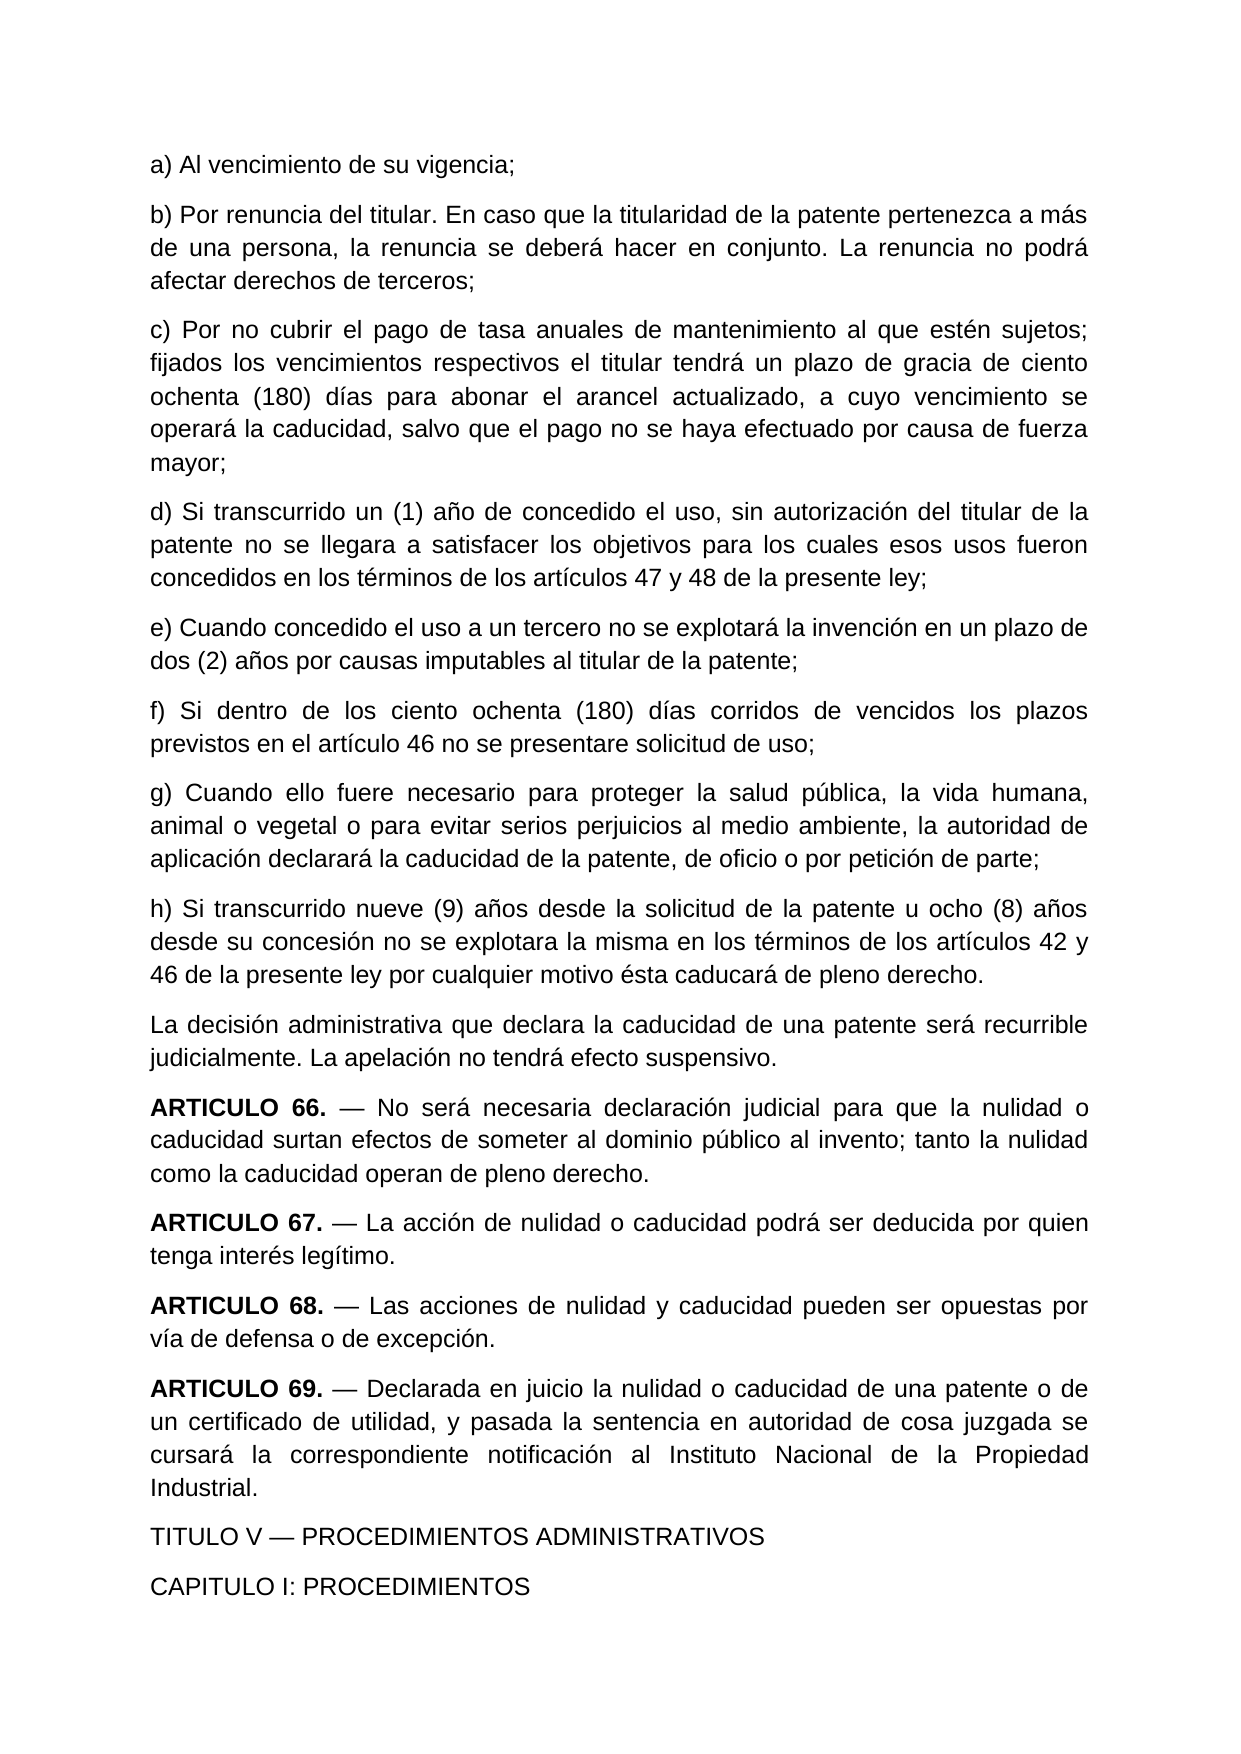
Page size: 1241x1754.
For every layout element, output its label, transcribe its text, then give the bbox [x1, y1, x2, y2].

text La decisión administrativa que declara la caducidad de una patente será recurrible judicialmente. La apelación no tendrá efecto suspensivo. [150, 1010, 1090, 1072]
text ARTICULO 69. — Declarada en juicio la nulidad o caducidad de una patente o de un certificado de utilidad, y pasada la sentencia en autoridad de cosa juzgada se cursará la correspondiente notificación al Instituto Nacional de la Propiedad Industrial. [150, 1374, 1090, 1501]
text c) Por no cubrir el pago de tasa anuales de mantenimiento al que estén sujetos; fijados los vencimientos respectivos el titular tendrá un plazo de gracia de ciento ochenta (180) días para abonar el arancel actualizado, a cuyo vencimiento se operará la caducidad, salvo que el pago no se haya efectuado por causa de fuerza mayor; [150, 315, 1090, 476]
text TITULO V — PROCEDIMIENTOS ADMINISTRATIVOS [150, 1522, 1090, 1551]
text CAPITULO I: PROCEDIMIENTOS [150, 1572, 1090, 1601]
text ARTICULO 68. — Las acciones de nulidad y caducidad pueden ser opuestas por vía de defensa o de excepción. [150, 1291, 1090, 1353]
text ARTICULO 67. — La acción de nulidad o caducidad podrá ser deducida por quien tenga interés legítimo. [150, 1208, 1090, 1270]
text g) Cuando ello fuere necesario para proteger la salud pública, la vida humana, animal o vegetal o para evitar serios perjuicios al medio ambiente, la autoridad de aplicación declarará la caducidad de la patente, de oficio o por petición de parte; [150, 778, 1090, 873]
text f) Si dentro de los ciento ochenta (180) días corridos de vencidos los plazos previstos en el artículo 46 no se presentare solicitud de uso; [150, 696, 1090, 757]
text h) Si transcurrido nueve (9) años desde la solicitud de la patente u ocho (8) años desde su concesión no se explotara la misma en los términos de los artículos 42 y 46 de la presente ley por cualquier motivo ésta caducará de pleno derecho. [150, 894, 1090, 989]
text e) Cuando concedido el uso a un tercero no se explotará la invención en un plazo de dos (2) años por causas imputables al titular de la patente; [150, 613, 1090, 675]
text b) Por renuncia del titular. En caso que la titularidad de la patente pertenezca a más de una persona, la renuncia se deberá hacer en conjunto. La renuncia no podrá afectar derechos de terceros; [150, 200, 1090, 294]
text ARTICULO 66. — No será necesaria declaración judicial para que la nulidad o caducidad surtan efectos de someter al dominio público al invento; tanto la nulidad como la caducidad operan de pleno derecho. [150, 1092, 1090, 1187]
text d) Si transcurrido un (1) año de concedido el uso, sin autorización del titular de la patente no se llegara a satisfacer los objetivos para los cuales esos usos fueron concedidos en los términos de los artículos 47 y 48 de la presente ley; [150, 497, 1090, 592]
text a) Al vencimiento de su vigencia; [150, 150, 1090, 179]
